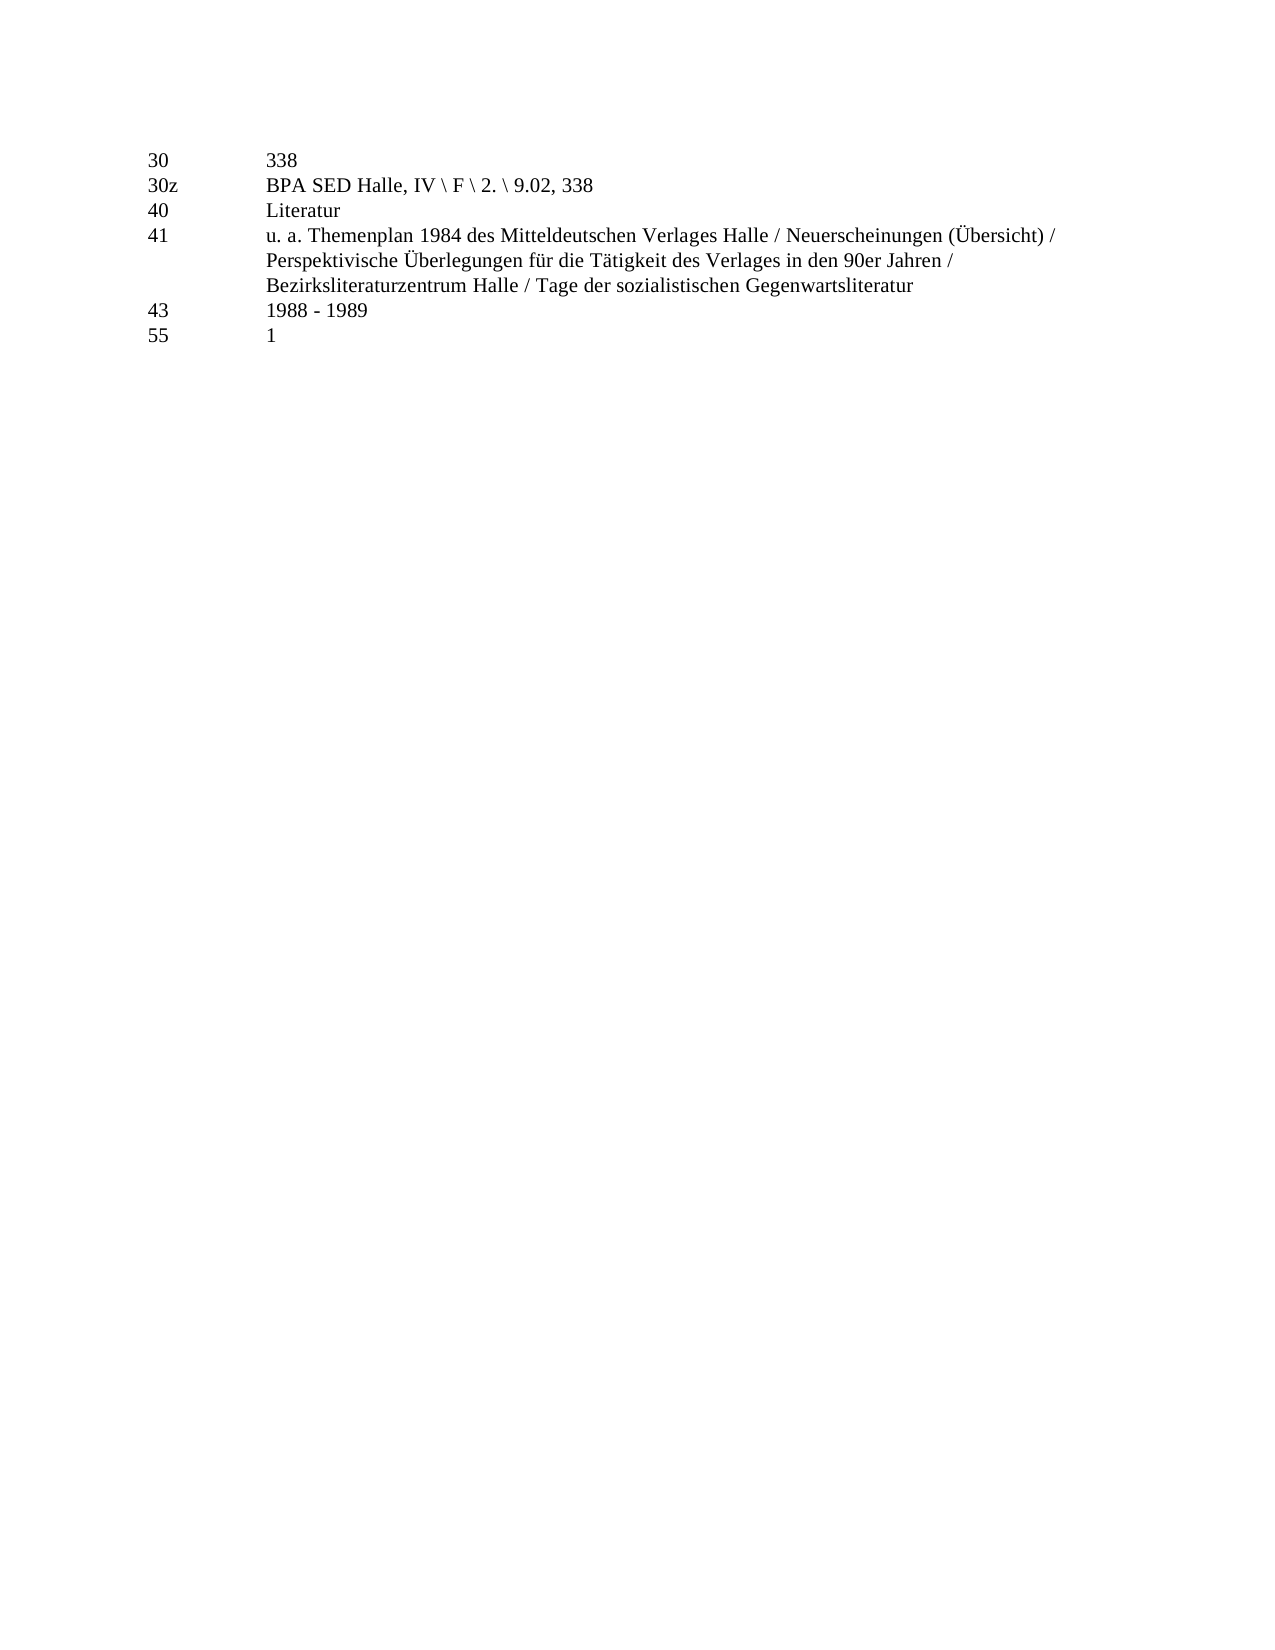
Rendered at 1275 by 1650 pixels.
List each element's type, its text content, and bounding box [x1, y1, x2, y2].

text 30 338 [148, 148, 1127, 173]
text 40 s[Literatur]s [148, 198, 1127, 223]
text 30z BPA SED Halle, IV \ F \ 2. \ 9.02, 338 [148, 173, 1127, 198]
text 55 1 [148, 323, 1127, 348]
text 43 1988 - 1989 [148, 298, 1127, 323]
text 41 u. a. s[Themenplan]s z[1984]z des k[1{Mitteldeutschen Verlag}es 2{Halle}]k / s[Neuerscheinung]sen (Übersicht) / Perspektivische Überlegungen für die Tätigkeit des Verlages in den 90er Jahren / k[1{Bezirksliteraturzentrum} 2{o[Halle]o}]k / Tage der s[2{sozialistische}n 1{Gegenwartsliteratur}]s [148, 223, 1127, 298]
